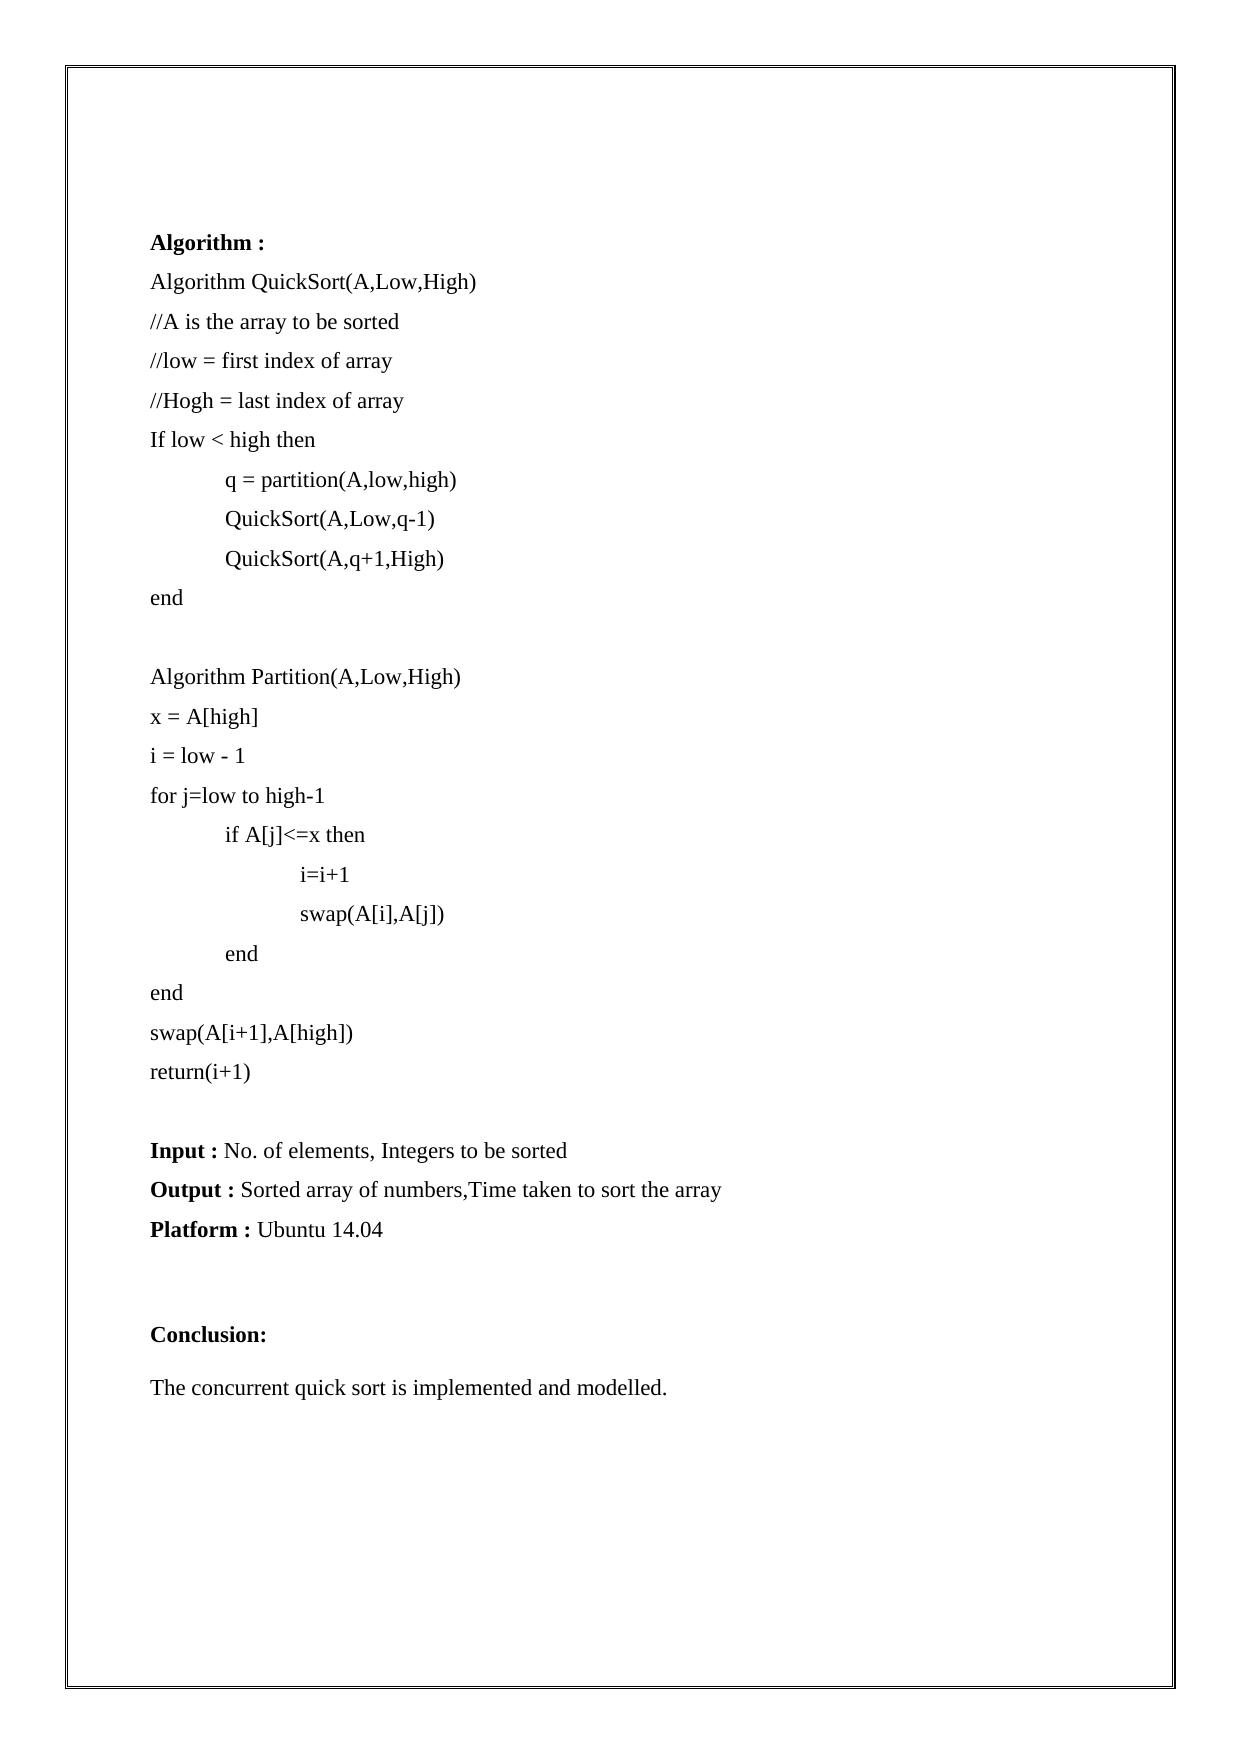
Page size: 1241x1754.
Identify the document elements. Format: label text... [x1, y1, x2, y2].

text Conclusion: [150, 1321, 1090, 1348]
text //low = first index of array [150, 347, 1090, 374]
text The concurrent quick sort is implemented and modelled. [150, 1374, 1090, 1400]
text //Hogh = last index of array [150, 387, 1090, 413]
text QuickSort(A,q+1,High) [225, 545, 1090, 571]
text x = A[high] [150, 703, 1090, 729]
text Algorithm : [150, 229, 1090, 255]
text Input : No. of elements, Integers to be sorted [150, 1137, 1090, 1163]
text q = partition(A,low,high) [225, 466, 1090, 492]
text Algorithm Partition(A,Low,High) [150, 663, 1090, 689]
text end [150, 584, 1090, 611]
text end [150, 979, 1090, 1005]
text for j=low to high-1 [150, 782, 1090, 808]
text return(i+1) [150, 1058, 1090, 1084]
text swap(A[i],A[j]) [300, 900, 1090, 926]
text end [150, 939, 1090, 966]
text swap(A[i+1],A[high]) [150, 1018, 1090, 1045]
text If low < high then [150, 426, 1090, 453]
text i = low - 1 [150, 742, 1090, 768]
text i=i+1 [300, 861, 1090, 887]
text //A is the array to be sorted [150, 308, 1090, 334]
text Output : Sorted array of numbers,Time taken to sort the array [150, 1176, 1090, 1203]
text Platform : Ubuntu 14.04 [150, 1216, 1090, 1242]
text Algorithm QuickSort(A,Low,High) [150, 268, 1090, 295]
text if A[j]<=x then [150, 821, 1090, 847]
text QuickSort(A,Low,q-1) [225, 505, 1090, 532]
